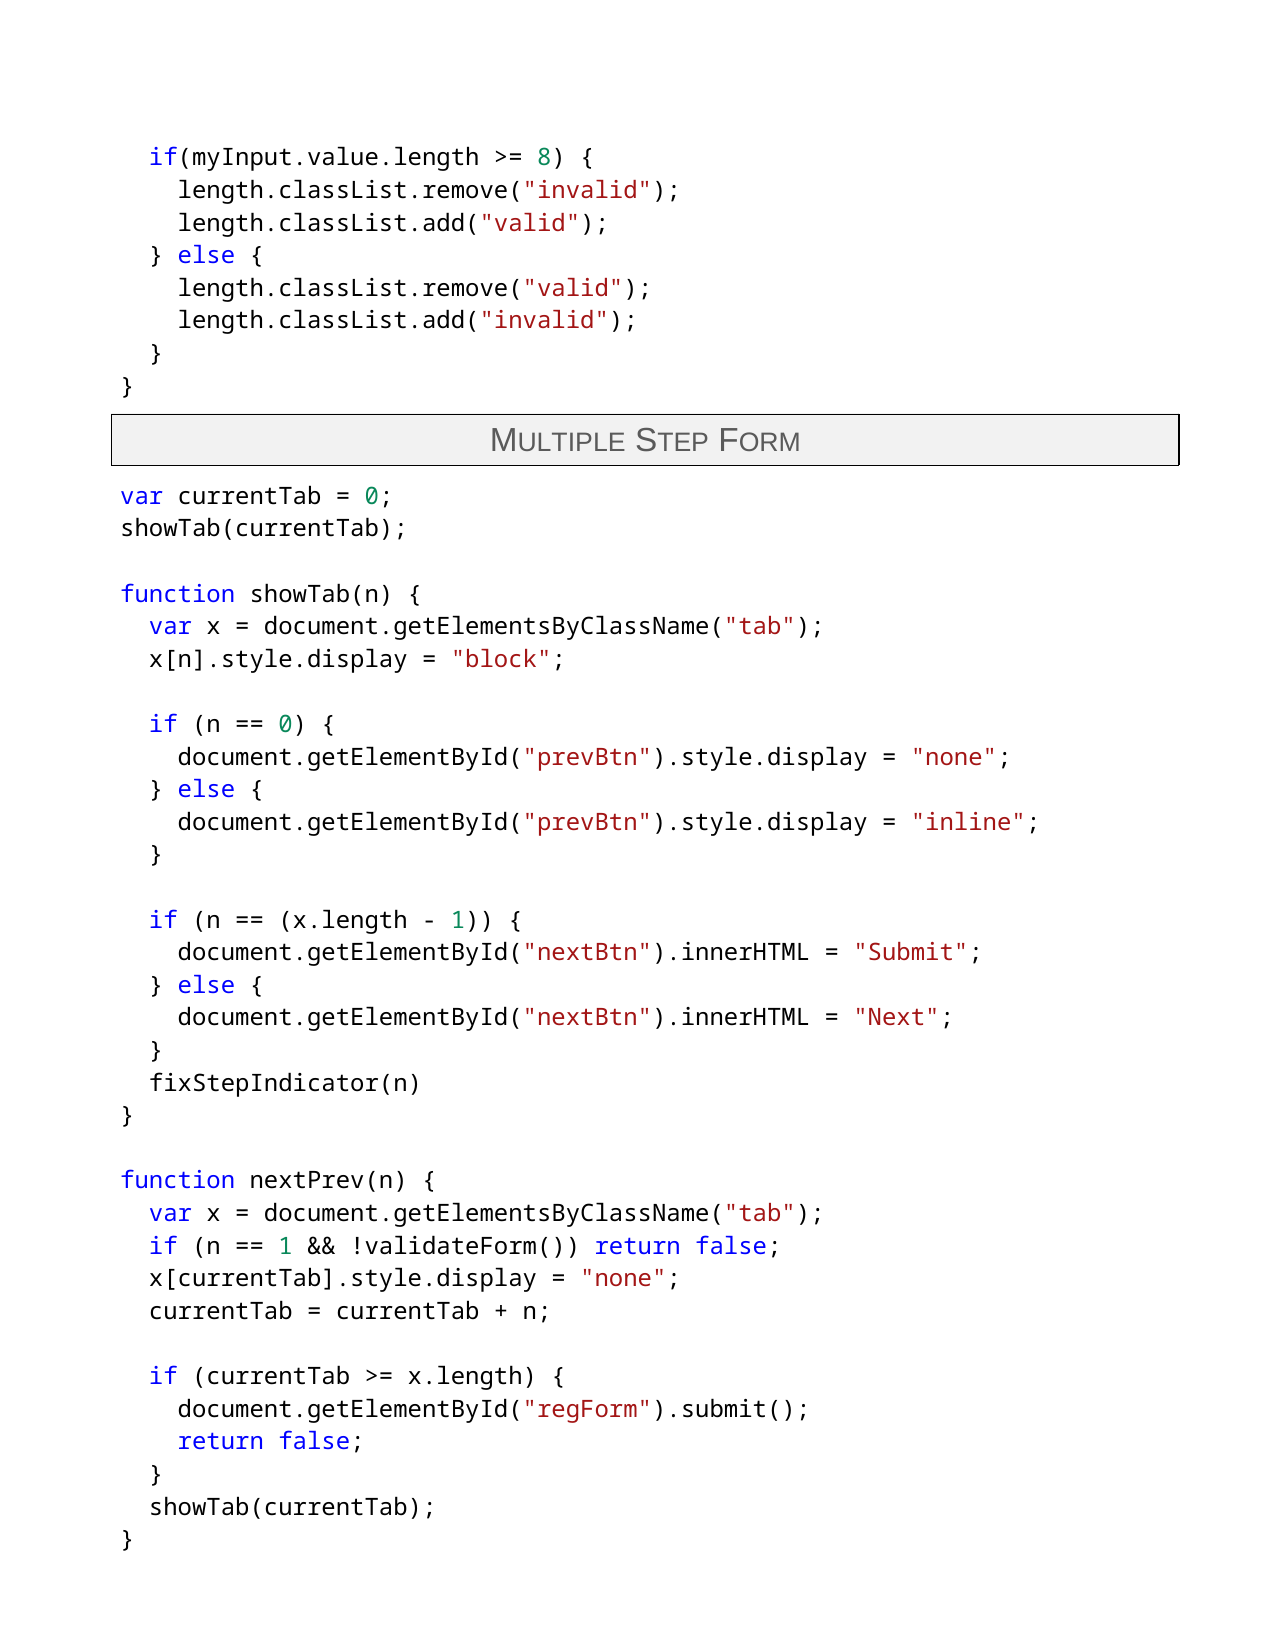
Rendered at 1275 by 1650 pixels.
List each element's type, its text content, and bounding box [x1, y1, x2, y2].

text document.getElementById("prevBtn").style.display = "none"; [120, 739, 1200, 772]
text if (n == 0) { [120, 707, 1200, 739]
text showTab(currentTab); [120, 511, 1200, 544]
text currentTab = currentTab + n; [120, 1294, 1200, 1326]
text } [120, 1033, 1200, 1065]
text function showTab(n) { [120, 576, 1200, 609]
text } [120, 1522, 1200, 1554]
text } else { [120, 772, 1200, 804]
text length.classList.remove("invalid"); [120, 173, 1200, 205]
text } [120, 1457, 1200, 1489]
text x[currentTab].style.display = "none"; [120, 1261, 1200, 1294]
text function nextPrev(n) { [120, 1163, 1200, 1196]
text document.getElementById("nextBtn").innerHTML = "Submit"; [120, 935, 1200, 968]
text document.getElementById("nextBtn").innerHTML = "Next"; [120, 1000, 1200, 1033]
text return false; [120, 1424, 1200, 1457]
text } [120, 1098, 1200, 1131]
text if (n == (x.length - 1)) { [120, 902, 1200, 935]
text var x = document.getElementsByClassName("tab"); [120, 609, 1200, 642]
text if (currentTab >= x.length) { [120, 1359, 1200, 1391]
text } else { [120, 238, 1200, 271]
text if (n == 1 && !validateForm()) return false; [120, 1228, 1200, 1261]
text length.classList.remove("valid"); [120, 271, 1200, 303]
text length.classList.add("invalid"); [120, 303, 1200, 336]
text Multiple Step Form [112, 415, 1178, 465]
text } [120, 336, 1200, 368]
text x[n].style.display = "block"; [120, 642, 1200, 674]
text } else { [120, 968, 1200, 1000]
text var currentTab = 0; [120, 478, 1200, 511]
text } [120, 837, 1200, 870]
text } [120, 368, 1200, 401]
text length.classList.add("valid"); [120, 205, 1200, 238]
text if(myInput.value.length >= 8) { [120, 140, 1200, 173]
text var x = document.getElementsByClassName("tab"); [120, 1196, 1200, 1228]
text document.getElementById("regForm").submit(); [120, 1391, 1200, 1424]
text showTab(currentTab); [120, 1489, 1200, 1522]
text fixStepIndicator(n) [120, 1065, 1200, 1098]
text document.getElementById("prevBtn").style.display = "inline"; [120, 804, 1200, 837]
